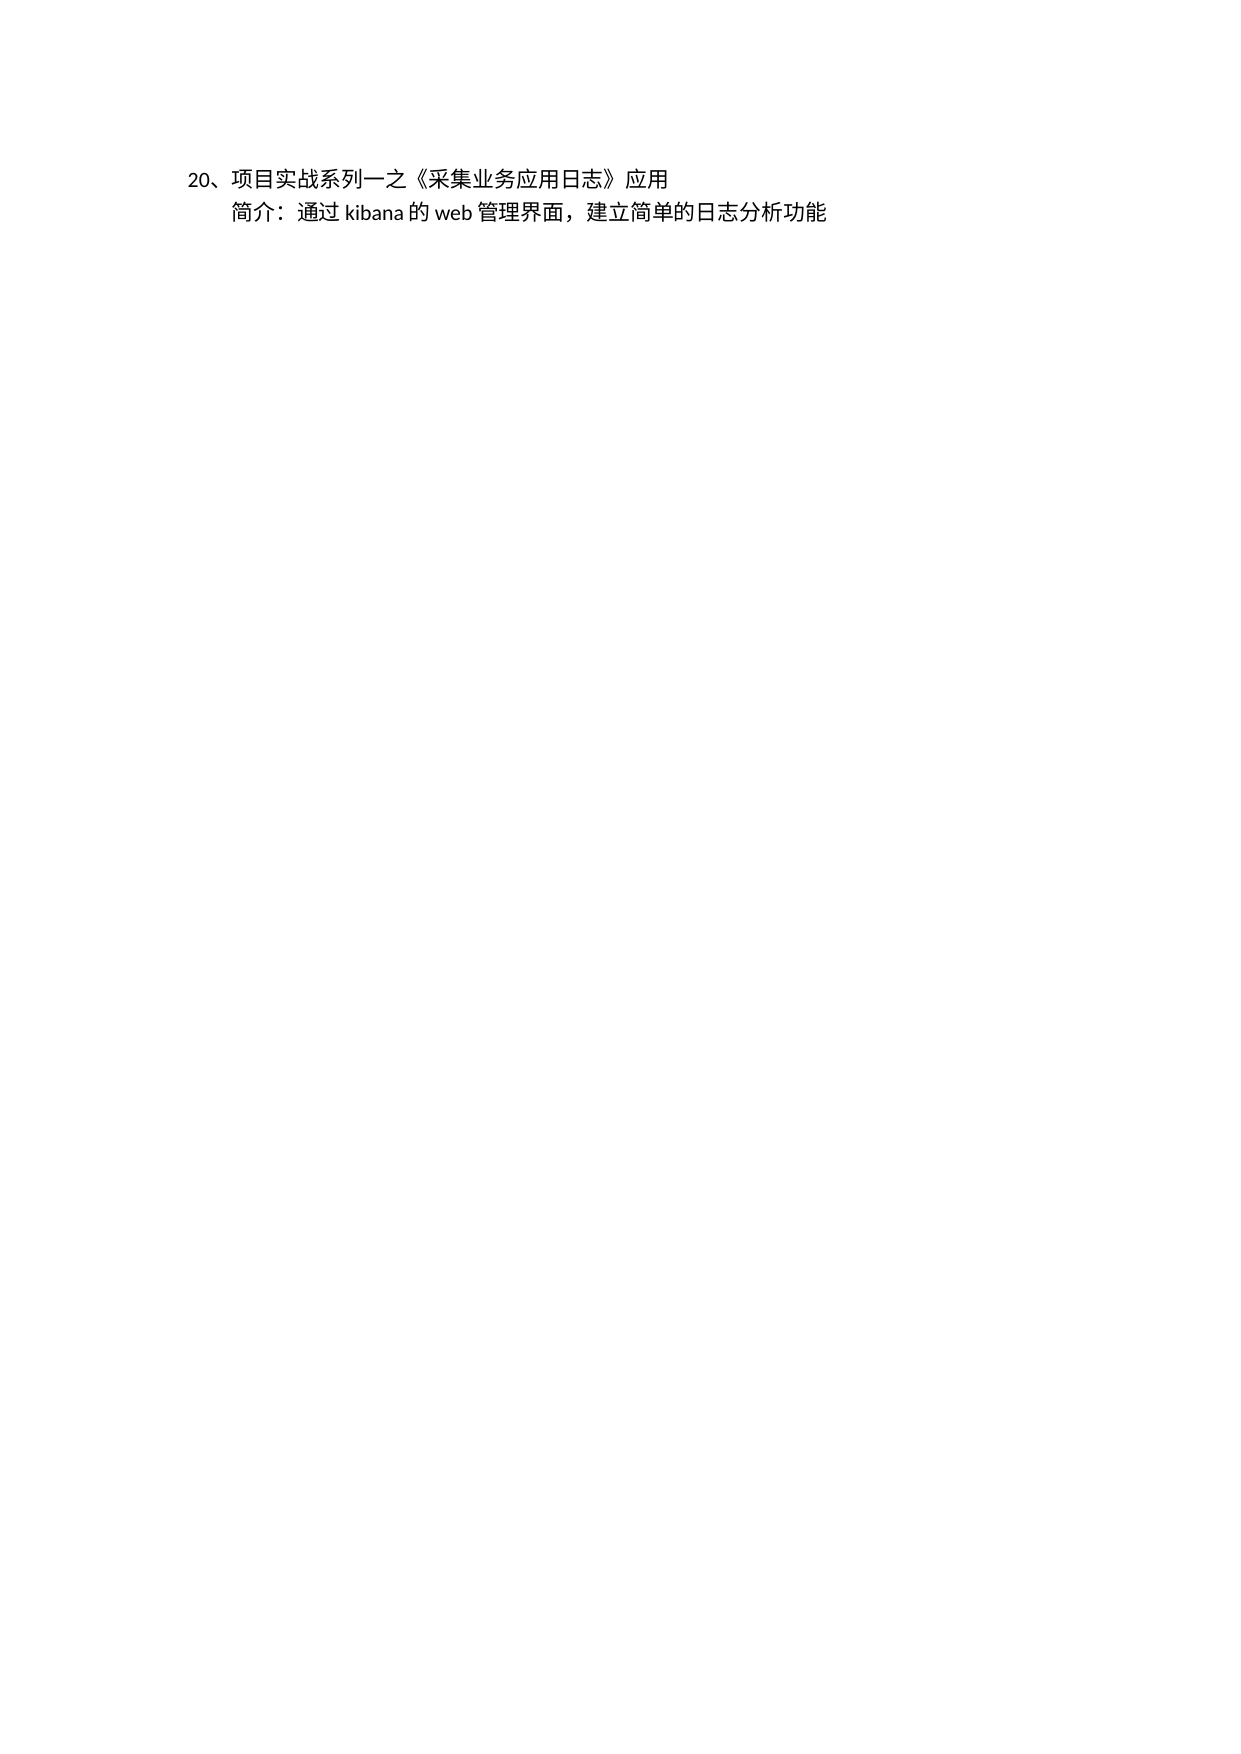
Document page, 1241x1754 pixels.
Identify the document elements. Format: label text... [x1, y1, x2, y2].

text 简介：通过kibana的web管理界面，建立简单的日志分析功能 [187, 194, 1053, 227]
text 20、项目实战系列一之《采集业务应用日志》应用 [187, 162, 1053, 194]
